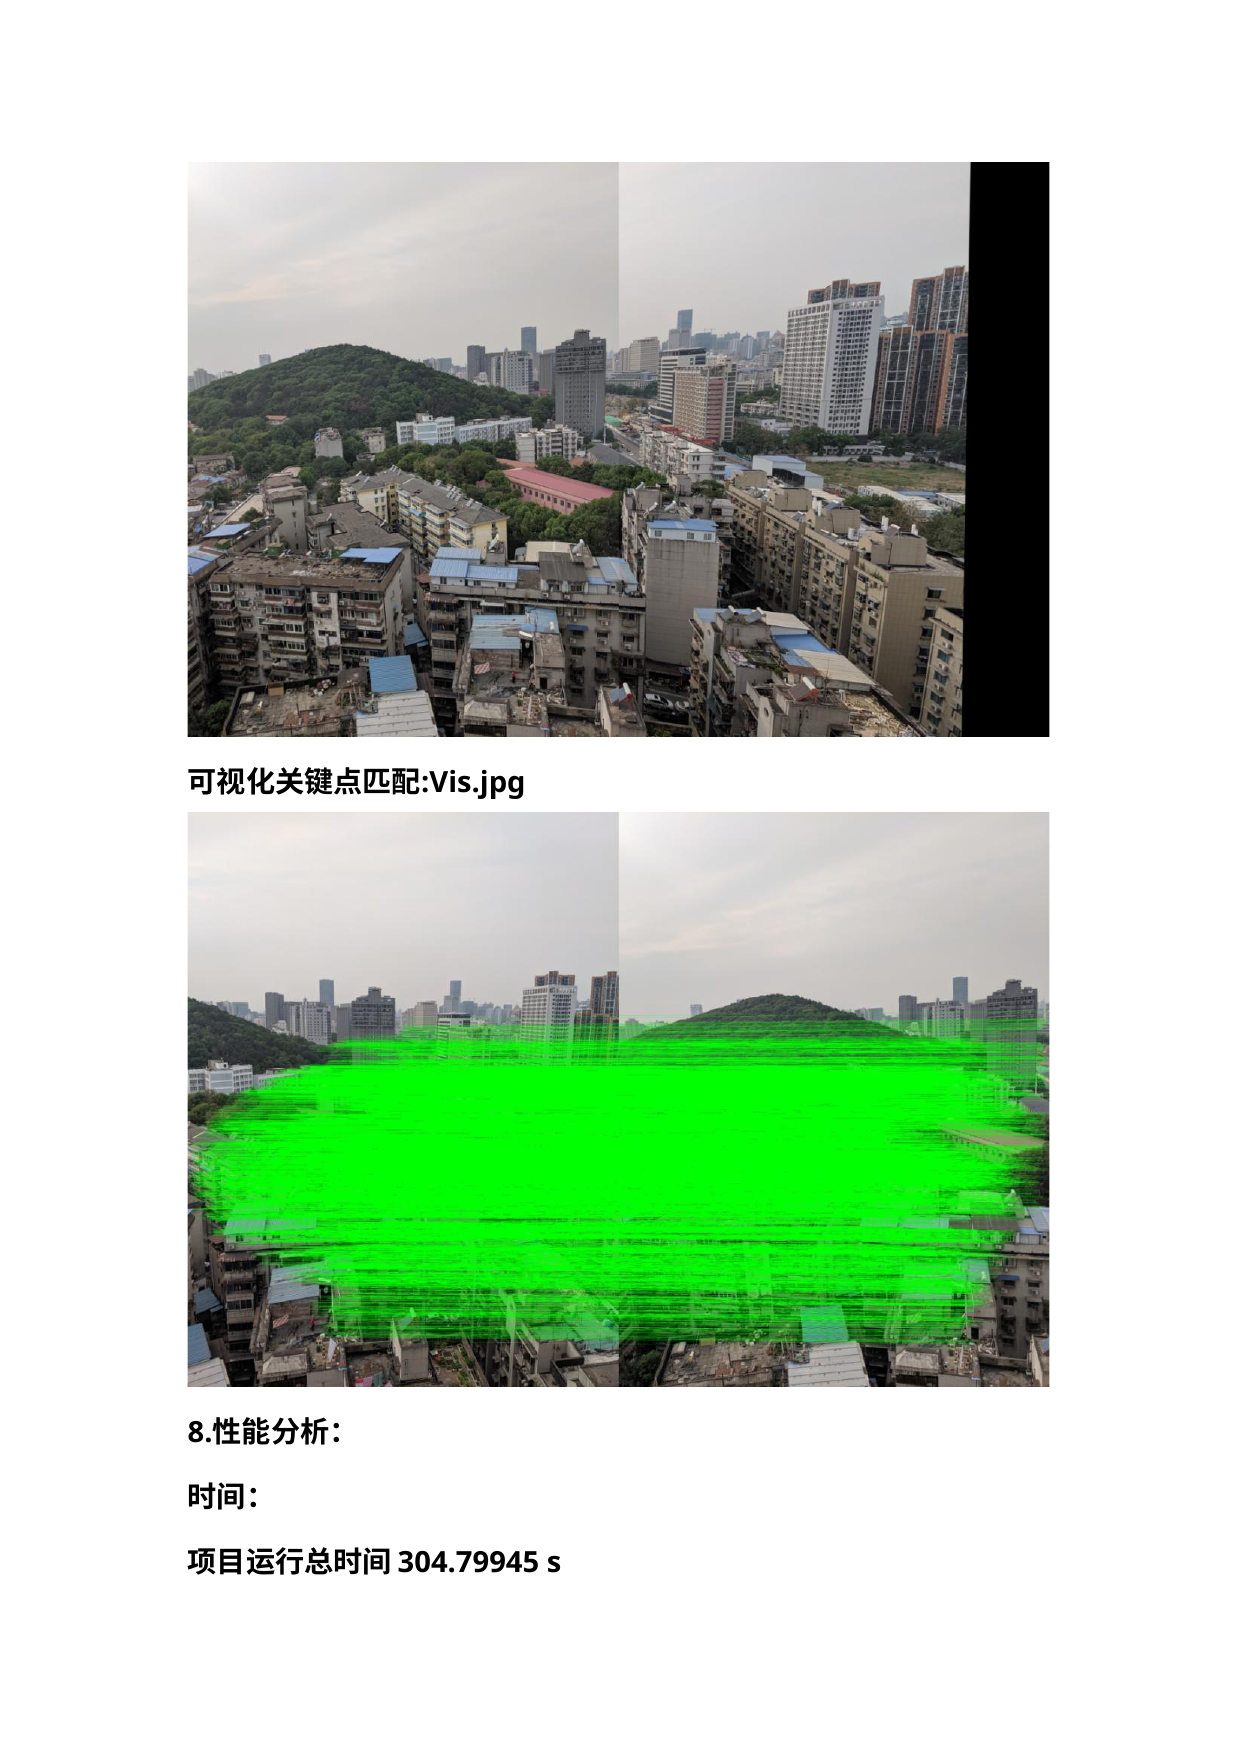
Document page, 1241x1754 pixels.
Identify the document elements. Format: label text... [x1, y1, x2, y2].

list 8.性能分析： [187, 1397, 1053, 1462]
list 可视化关键点匹配:Vis.jpg [187, 747, 1053, 812]
list 项目运行总时间304.79945 s [187, 1527, 1053, 1592]
list 时间： [187, 1462, 1053, 1527]
picture [187, 812, 1050, 1387]
picture [187, 162, 1050, 737]
